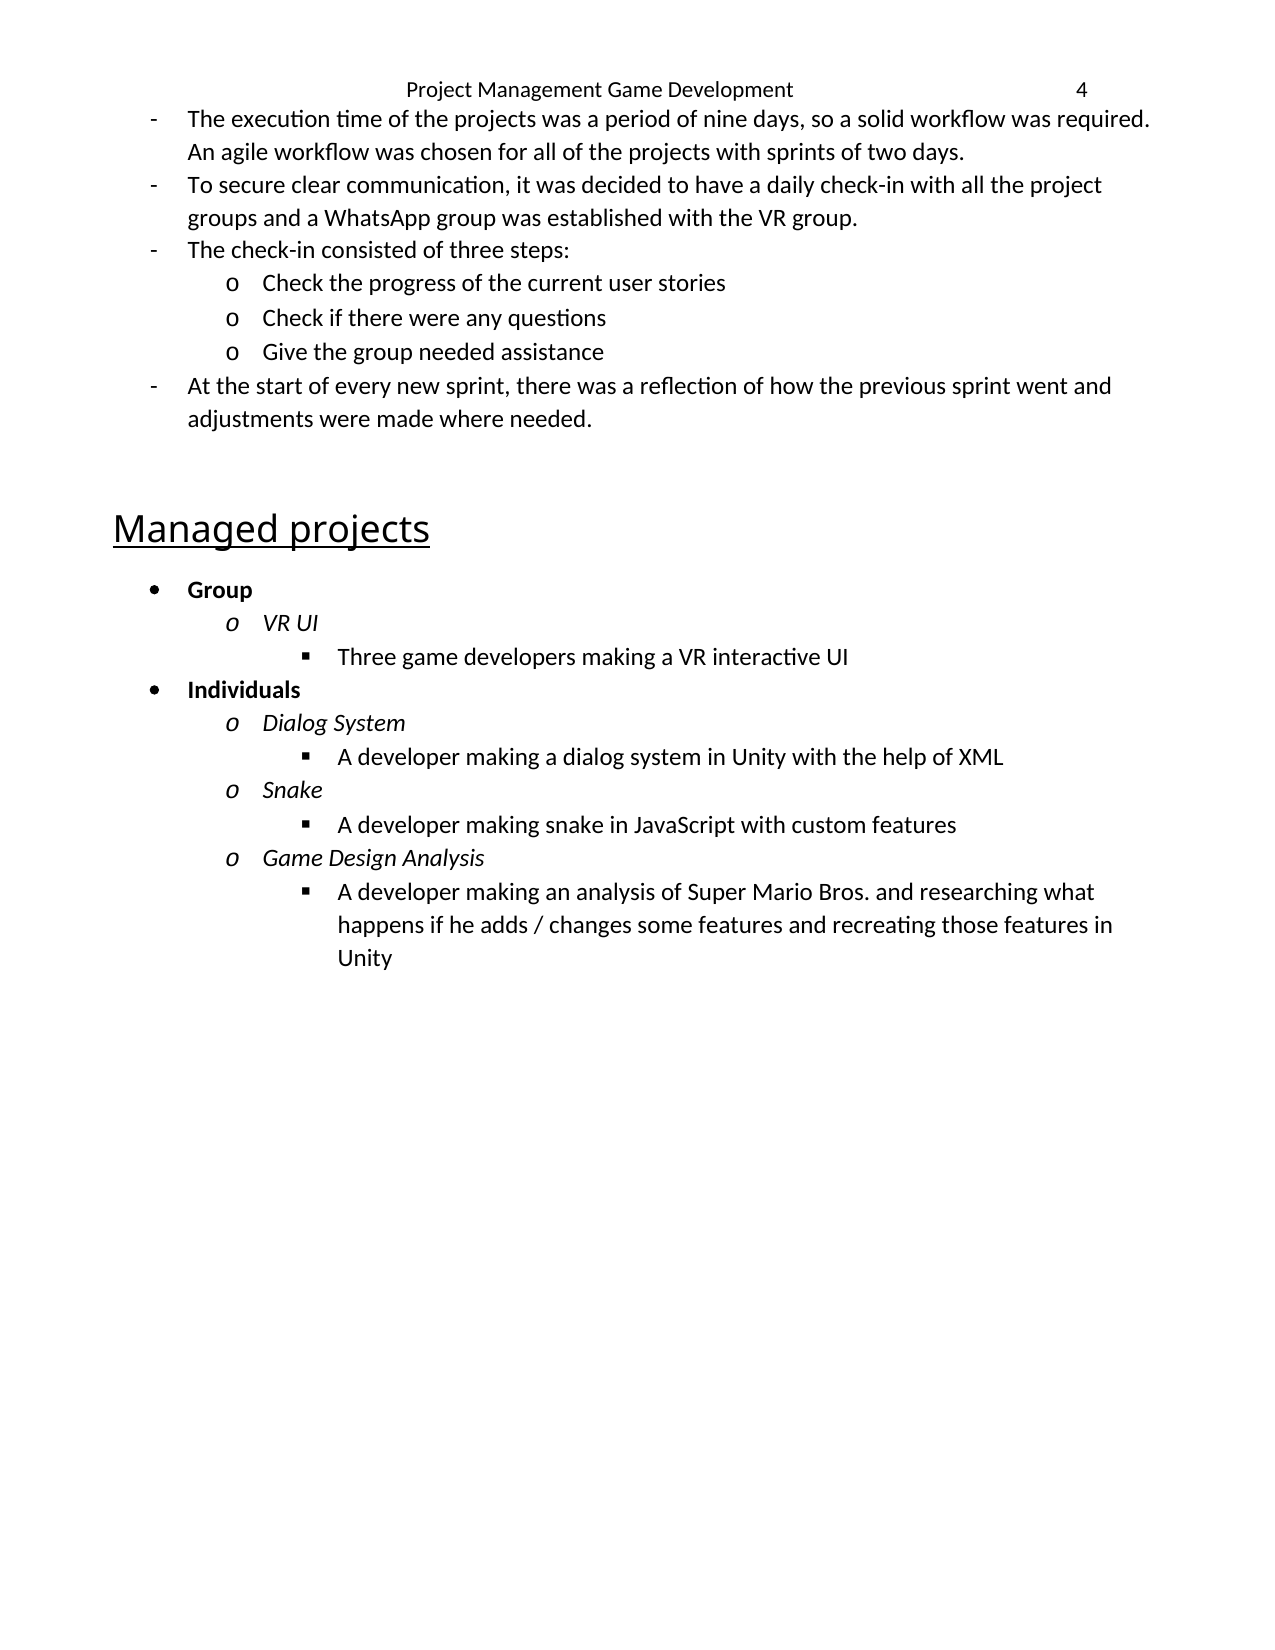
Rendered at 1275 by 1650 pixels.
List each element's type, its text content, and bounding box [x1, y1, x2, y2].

list Three game developers making a VR interactive UI [300, 641, 1162, 672]
list Dialog System [225, 707, 1162, 739]
list Game Design Analysis [225, 842, 1162, 873]
list Give the group needed assistance [225, 336, 1162, 368]
list A developer making a dialog system in Unity with the help of XML [300, 742, 1162, 772]
list Snake [225, 774, 1162, 806]
list A developer making an analysis of Super Mario Bros. and researching what happens if he adds / changes some features and recreating those features in Unity [300, 876, 1162, 972]
list At the start of every new sprint, there was a reflection of how the previous sprint went and adjustments were made where needed. [150, 370, 1162, 434]
list Group [150, 574, 1162, 605]
list A developer making snake in JavaScript with custom features [300, 809, 1162, 839]
list Individuals [150, 674, 1162, 705]
text Managed projects [112, 502, 1162, 553]
list To secure clear communication, it was decided to have a daily check-in with all the project groups and a WhatsApp group was established with the VR group. [150, 169, 1162, 232]
list Check the progress of the current user stories [225, 268, 1162, 299]
list The execution time of the projects was a period of nine days, so a solid workflow was required. An agile workflow was chosen for all of the projects with sprints of two days. [150, 103, 1162, 166]
list Check if there were any questions [225, 302, 1162, 334]
list The check-in consisted of three steps: [150, 235, 1162, 265]
list VR UI [225, 607, 1162, 639]
